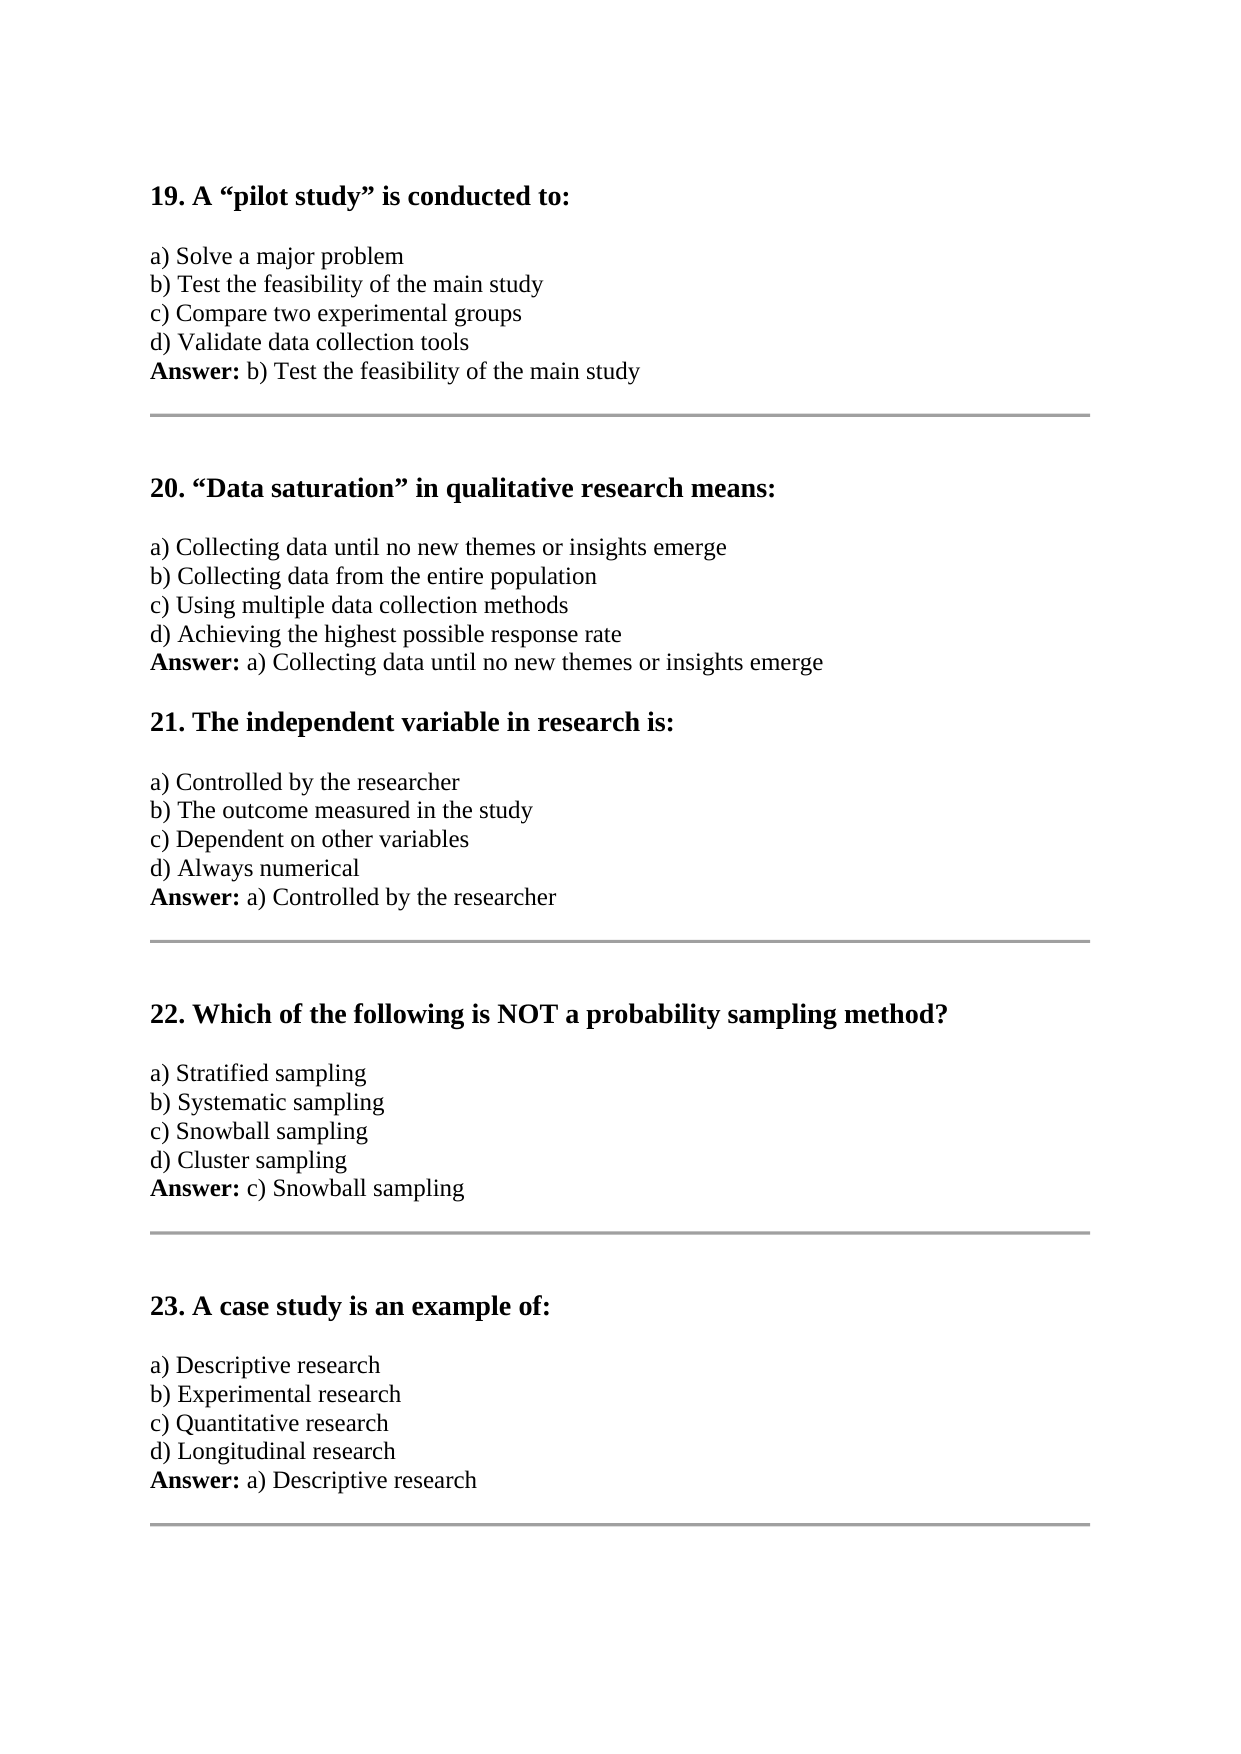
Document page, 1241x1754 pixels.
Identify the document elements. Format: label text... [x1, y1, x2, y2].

text a) Controlled by the researcher b) The outcome measured in the study c) Dependent on other variables d) Always numerical Answer: a) Controlled by the researcher [150, 767, 1090, 911]
text a) Stratified sampling b) Systematic sampling c) Snowball sampling d) Cluster sampling Answer: c) Snowball sampling [150, 1058, 1090, 1202]
text a) Solve a major problem b) Test the feasibility of the main study c) Compare two experimental groups d) Validate data collection tools Answer: b) Test the feasibility of the main study [150, 241, 1090, 384]
text 23. A case study is an example of: [150, 1289, 1090, 1321]
text 19. A “pilot study” is conducted to: [150, 179, 1090, 212]
text 21. The independent variable in research is: [150, 705, 1090, 738]
text a) Collecting data until no new themes or insights emerge b) Collecting data from the entire population c) Using multiple data collection methods d) Achieving the highest possible response rate Answer: a) Collecting data until no new themes or insights emerge [150, 532, 1090, 676]
text 20. “Data saturation” in qualitative research means: [150, 471, 1090, 503]
text 22. Which of the following is NOT a probability sampling method? [150, 997, 1090, 1029]
text a) Descriptive research b) Experimental research c) Quantitative research d) Longitudinal research Answer: a) Descriptive research [150, 1350, 1090, 1494]
